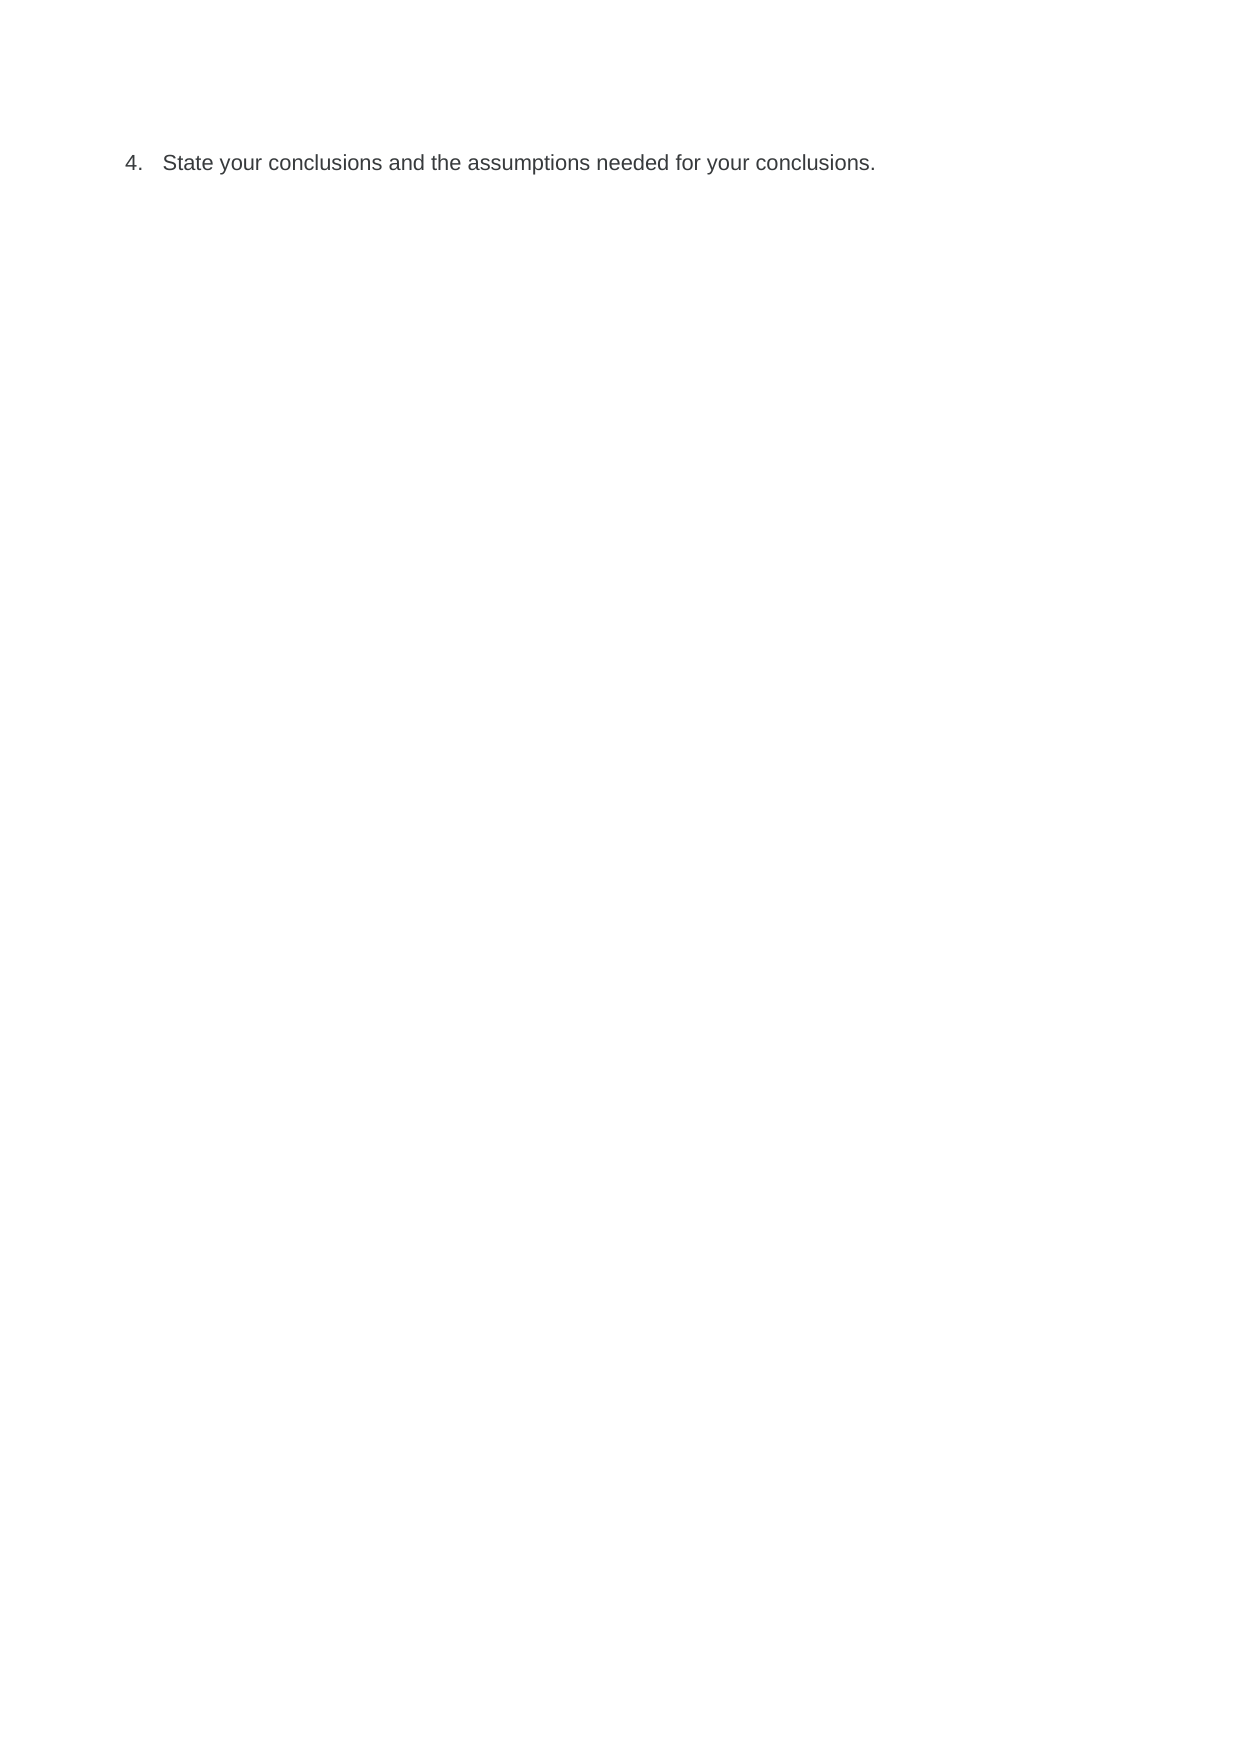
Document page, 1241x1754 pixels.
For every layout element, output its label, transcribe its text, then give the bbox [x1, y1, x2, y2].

list State your conclusions and the assumptions needed for your conclusions. [125, 150, 1090, 175]
